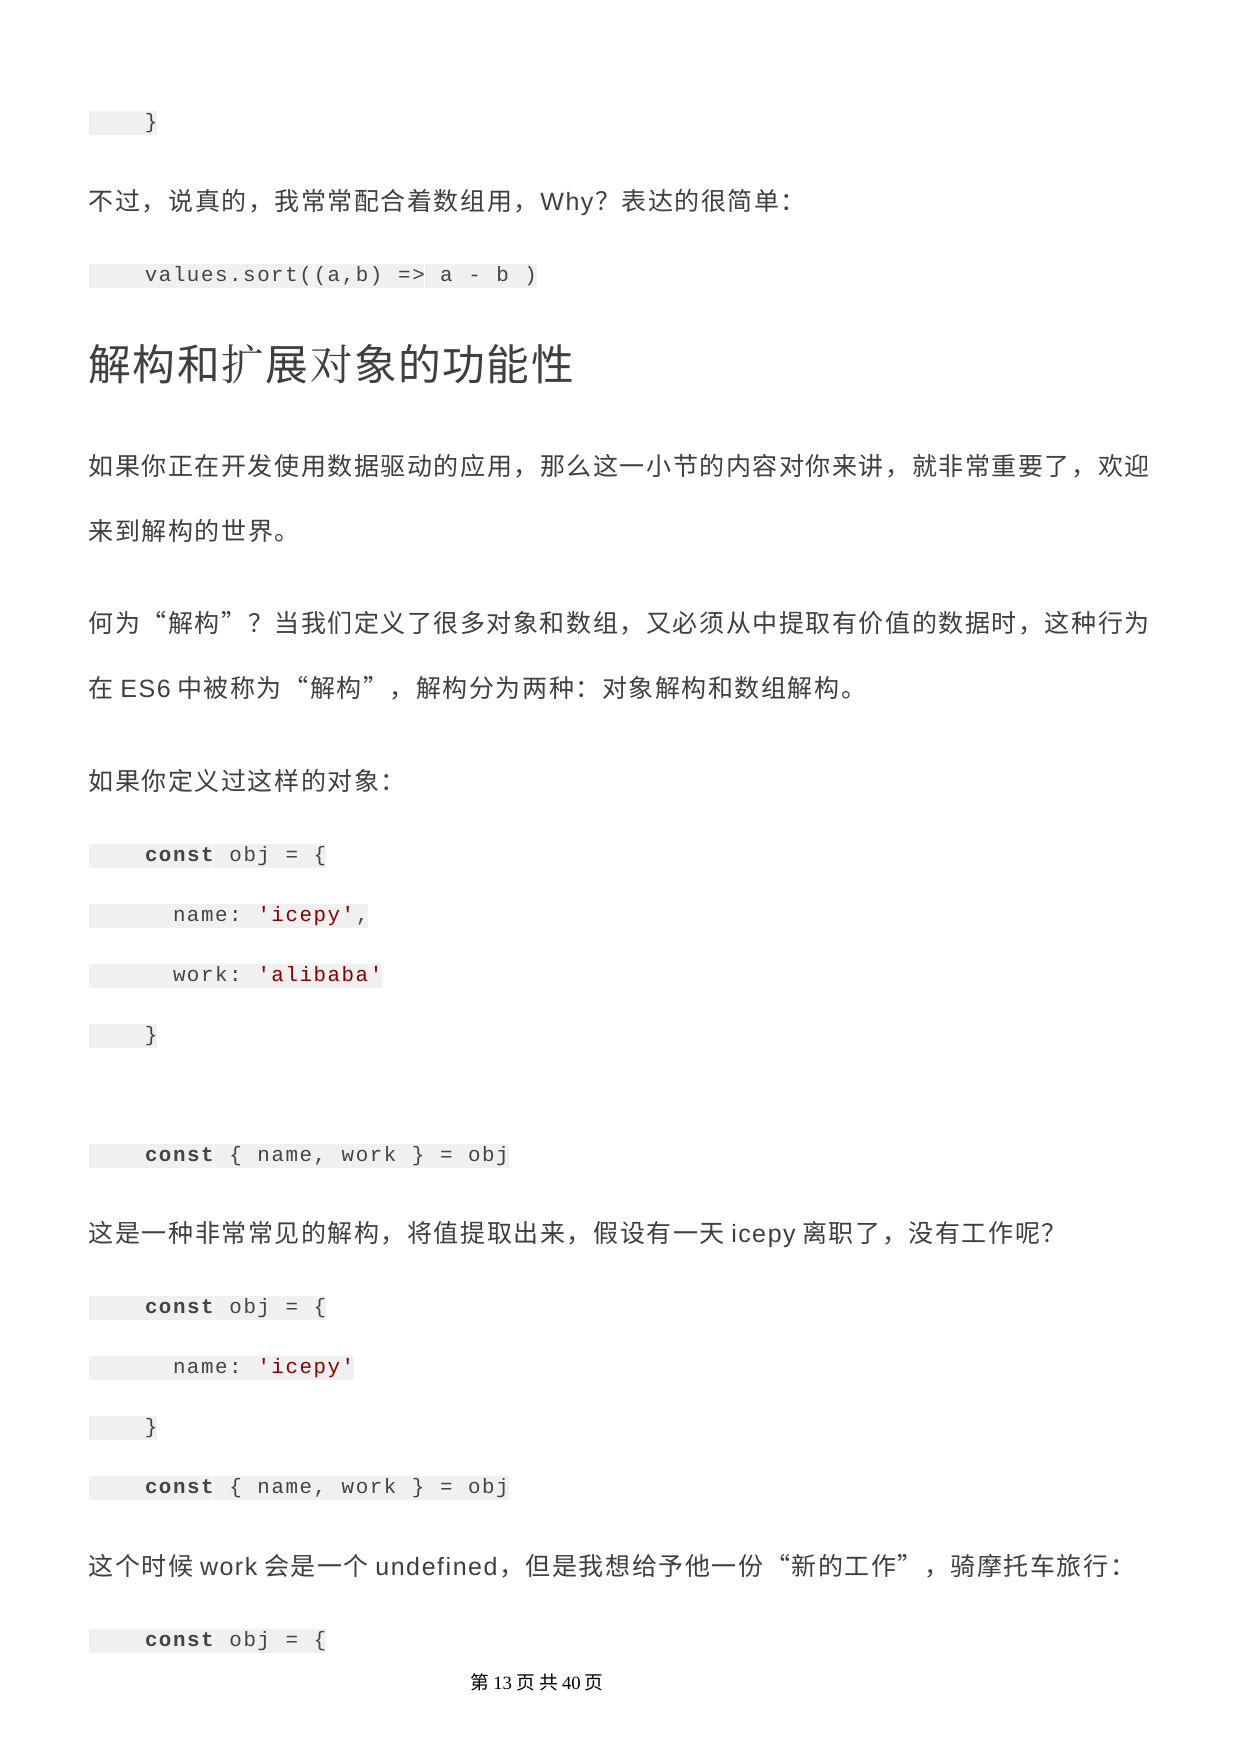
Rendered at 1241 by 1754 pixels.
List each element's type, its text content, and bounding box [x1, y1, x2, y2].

text name: 'icepy' [88, 1352, 1152, 1384]
text } [88, 1019, 1152, 1052]
text 何为“解构”？当我们定义了很多对象和数组，又必须从中提取有价值的数据时，这种行为在ES6中被称为“解构”，解构分为两种：对象解构和数组解构。 [88, 589, 1152, 719]
text const { name, work } = obj [88, 1139, 1152, 1172]
text } [88, 1412, 1152, 1444]
text work: 'alibaba' [88, 959, 1152, 992]
subtitle 解构和扩展对象的功能性 [88, 329, 1152, 394]
text name: 'icepy', [88, 899, 1152, 932]
text } [88, 107, 1152, 139]
text const obj = { [88, 1624, 1152, 1657]
text 不过，说真的，我常常配合着数组用，Why？表达的很简单： [88, 167, 1152, 232]
text const obj = { [88, 839, 1152, 872]
text 这是一种非常常见的解构，将值提取出来，假设有一天icepy离职了，没有工作呢？ [88, 1199, 1152, 1264]
text const { name, work } = obj [88, 1472, 1152, 1504]
text 如果你定义过这样的对象： [88, 747, 1152, 812]
text values.sort((a,b) => a - b ) [88, 259, 1152, 292]
text 如果你正在开发使用数据驱动的应用，那么这一小节的内容对你来讲，就非常重要了，欢迎来到解构的世界。 [88, 432, 1152, 562]
text const obj = { [88, 1292, 1152, 1324]
text 这个时候work会是一个undefined，但是我想给予他一份“新的工作”，骑摩托车旅行： [88, 1532, 1152, 1597]
